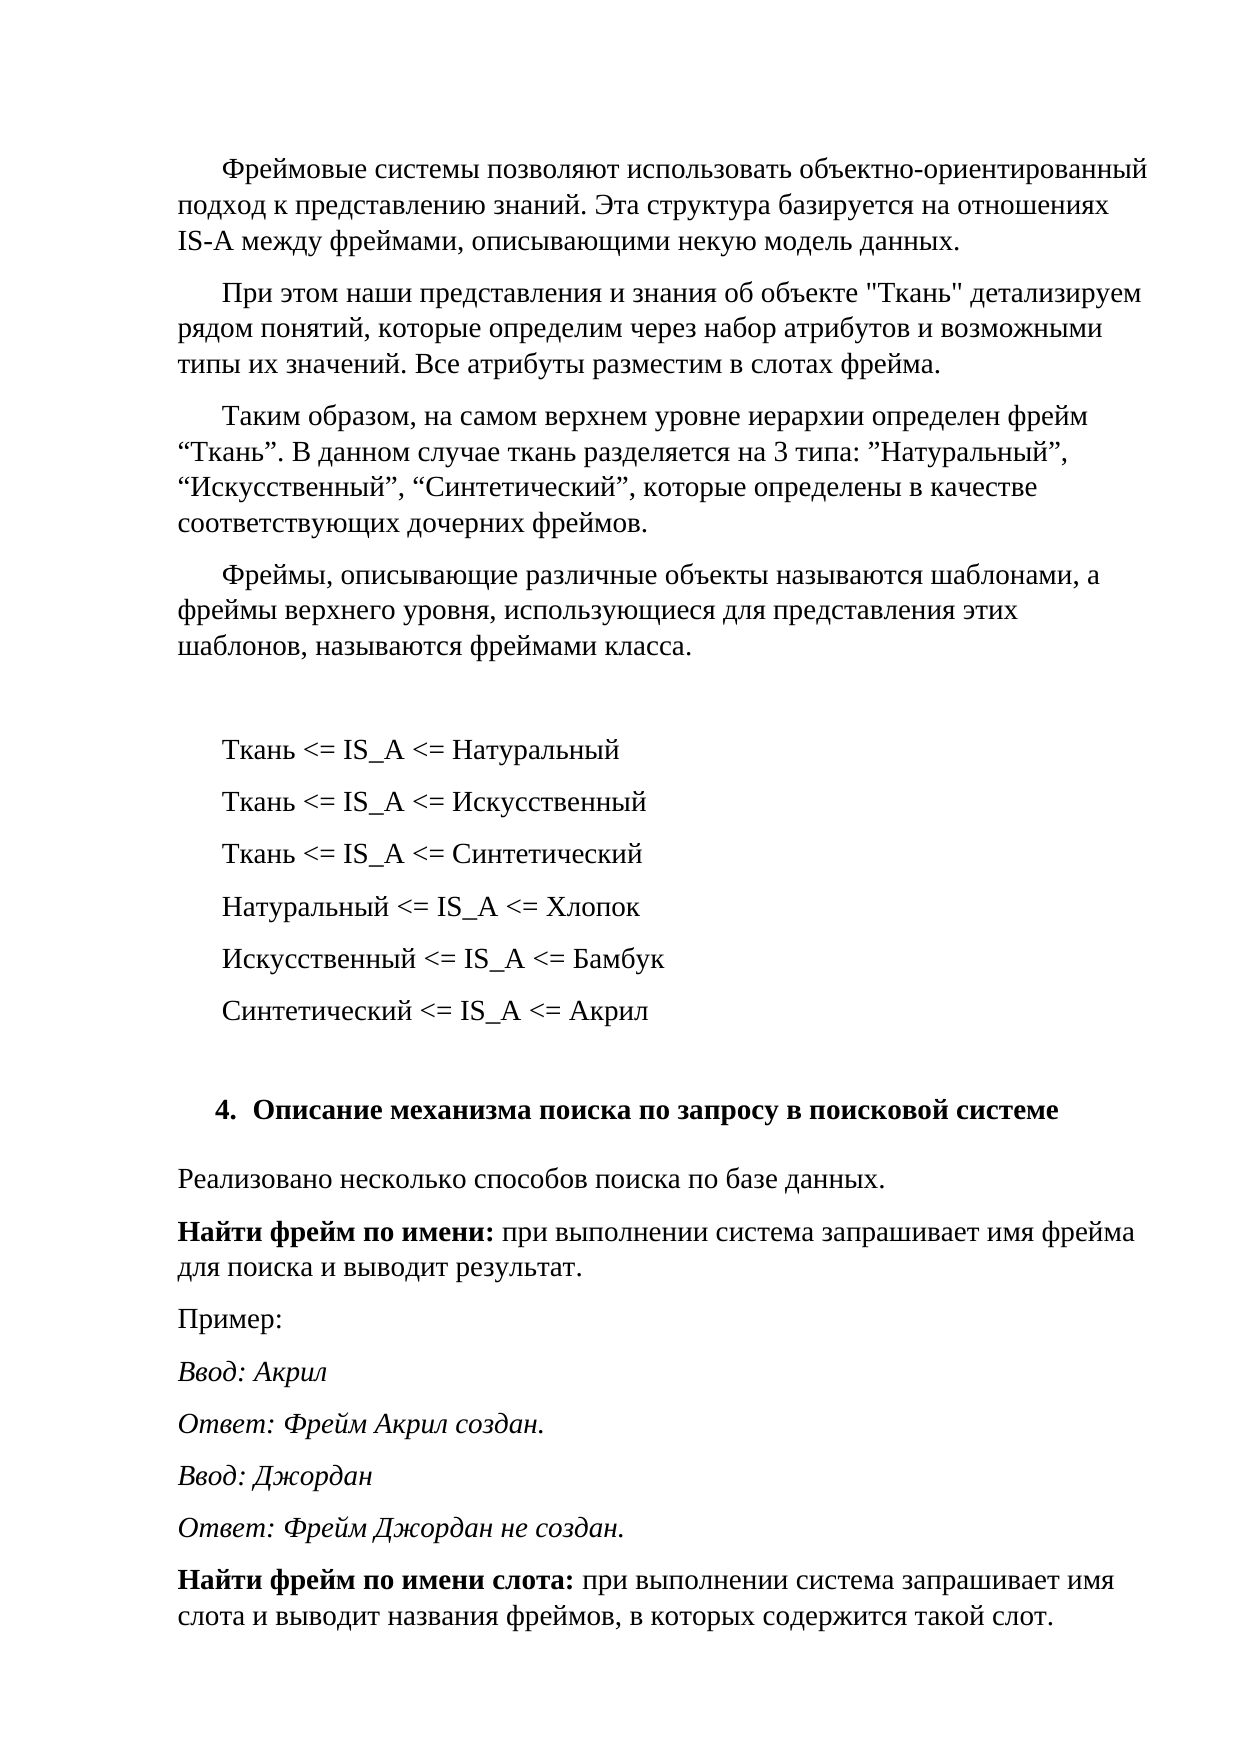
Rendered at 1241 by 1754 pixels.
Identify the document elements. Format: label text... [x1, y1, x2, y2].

text Таким образом, на самом верхнем уровне иерархии определен фрейм “Ткань”. В данном случае ткань разделяется на 3 типа: ”Натуральный”, “Искусственный”, “Синтетический”, которые определены в качестве соответствующих дочерних фреймов. [177, 398, 1152, 538]
text Ответ: Фрейм Джордан не создан. [177, 1510, 1152, 1544]
text Ввод: Джордан [177, 1458, 1152, 1492]
list Описание механизма поиска по запросу в поисковой системе [215, 1092, 1152, 1126]
text Фреймовые системы позволяют использовать объектно-ориентированный подход к представлению знаний. Эта структура базируется на отношениях IS-А между фреймами, описывающими некую модель данных. [177, 152, 1152, 256]
text Синтетический <= IS_A <= Акрил [177, 993, 1152, 1027]
text Ткань <= IS_A <= Натуральный [177, 732, 1152, 766]
text Реализовано несколько способов поиска по базе данных. [177, 1126, 1152, 1195]
text Ткань <= IS_A <= Искусственный [177, 784, 1152, 818]
text Фреймы, описывающие различные объекты называются шаблонами, а фреймы верхнего уровня, использующиеся для представления этих шаблонов, называются фреймами класса. [177, 557, 1152, 661]
text Натуральный <= IS_A <= Хлопок [177, 889, 1152, 922]
text Ответ: Фрейм Акрил создан. [177, 1406, 1152, 1439]
text Найти фрейм по имени слота: при выполнении система запрашивает имя слота и выводит названия фреймов, в которых содержится такой слот. [177, 1562, 1152, 1631]
text Найти фрейм по имени: при выполнении система запрашивает имя фрейма для поиска и выводит результат. [177, 1214, 1152, 1283]
text При этом наши представления и знания об объекте "Ткань" детализируем рядом понятий, которые определим через набор атрибутов и возможными типы их значений. Все атрибуты разместим в слотах фрейма. [177, 275, 1152, 379]
text Ввод: Акрил [177, 1354, 1152, 1387]
text Пример: [177, 1301, 1152, 1335]
text Ткань <= IS_A <= Синтетический [177, 837, 1152, 870]
text Искусственный <= IS_A <= Бамбук [177, 941, 1152, 974]
